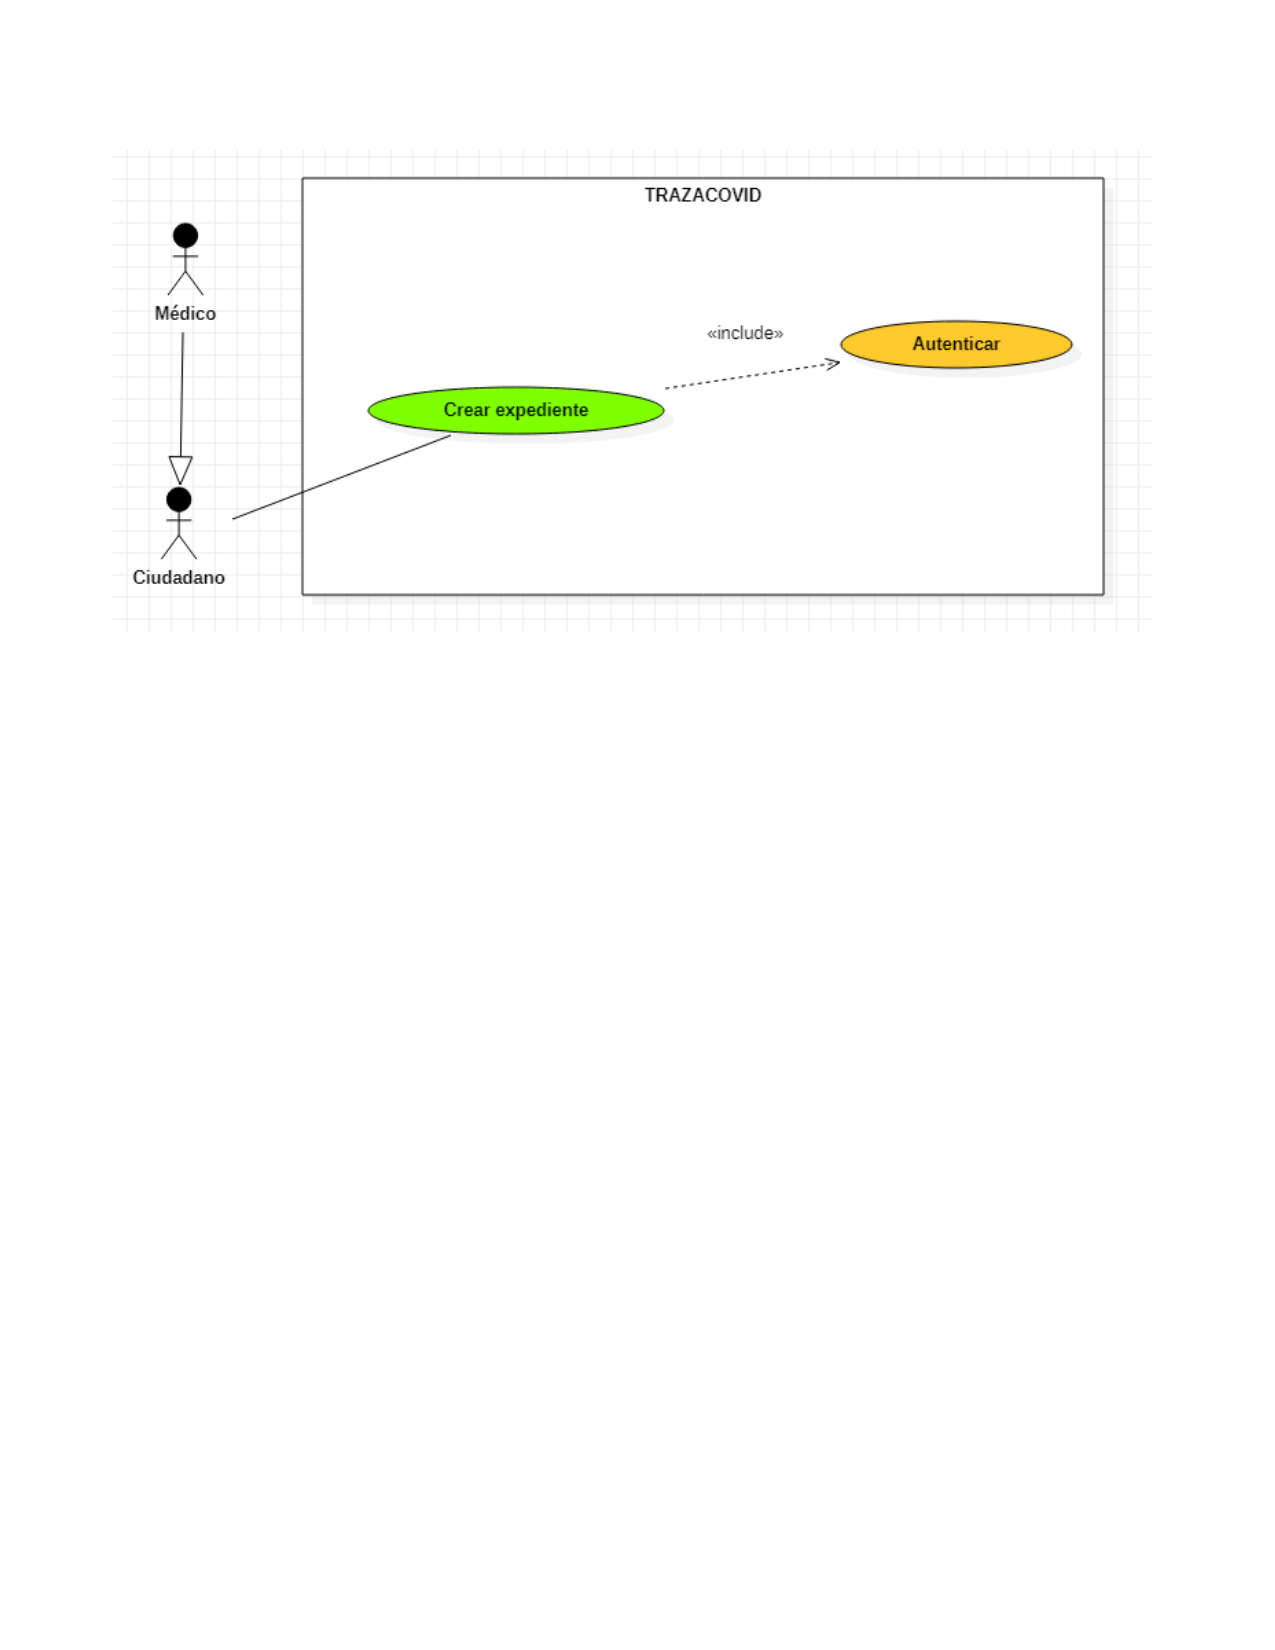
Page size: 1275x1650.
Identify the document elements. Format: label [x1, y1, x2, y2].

picture [112, 150, 1153, 633]
